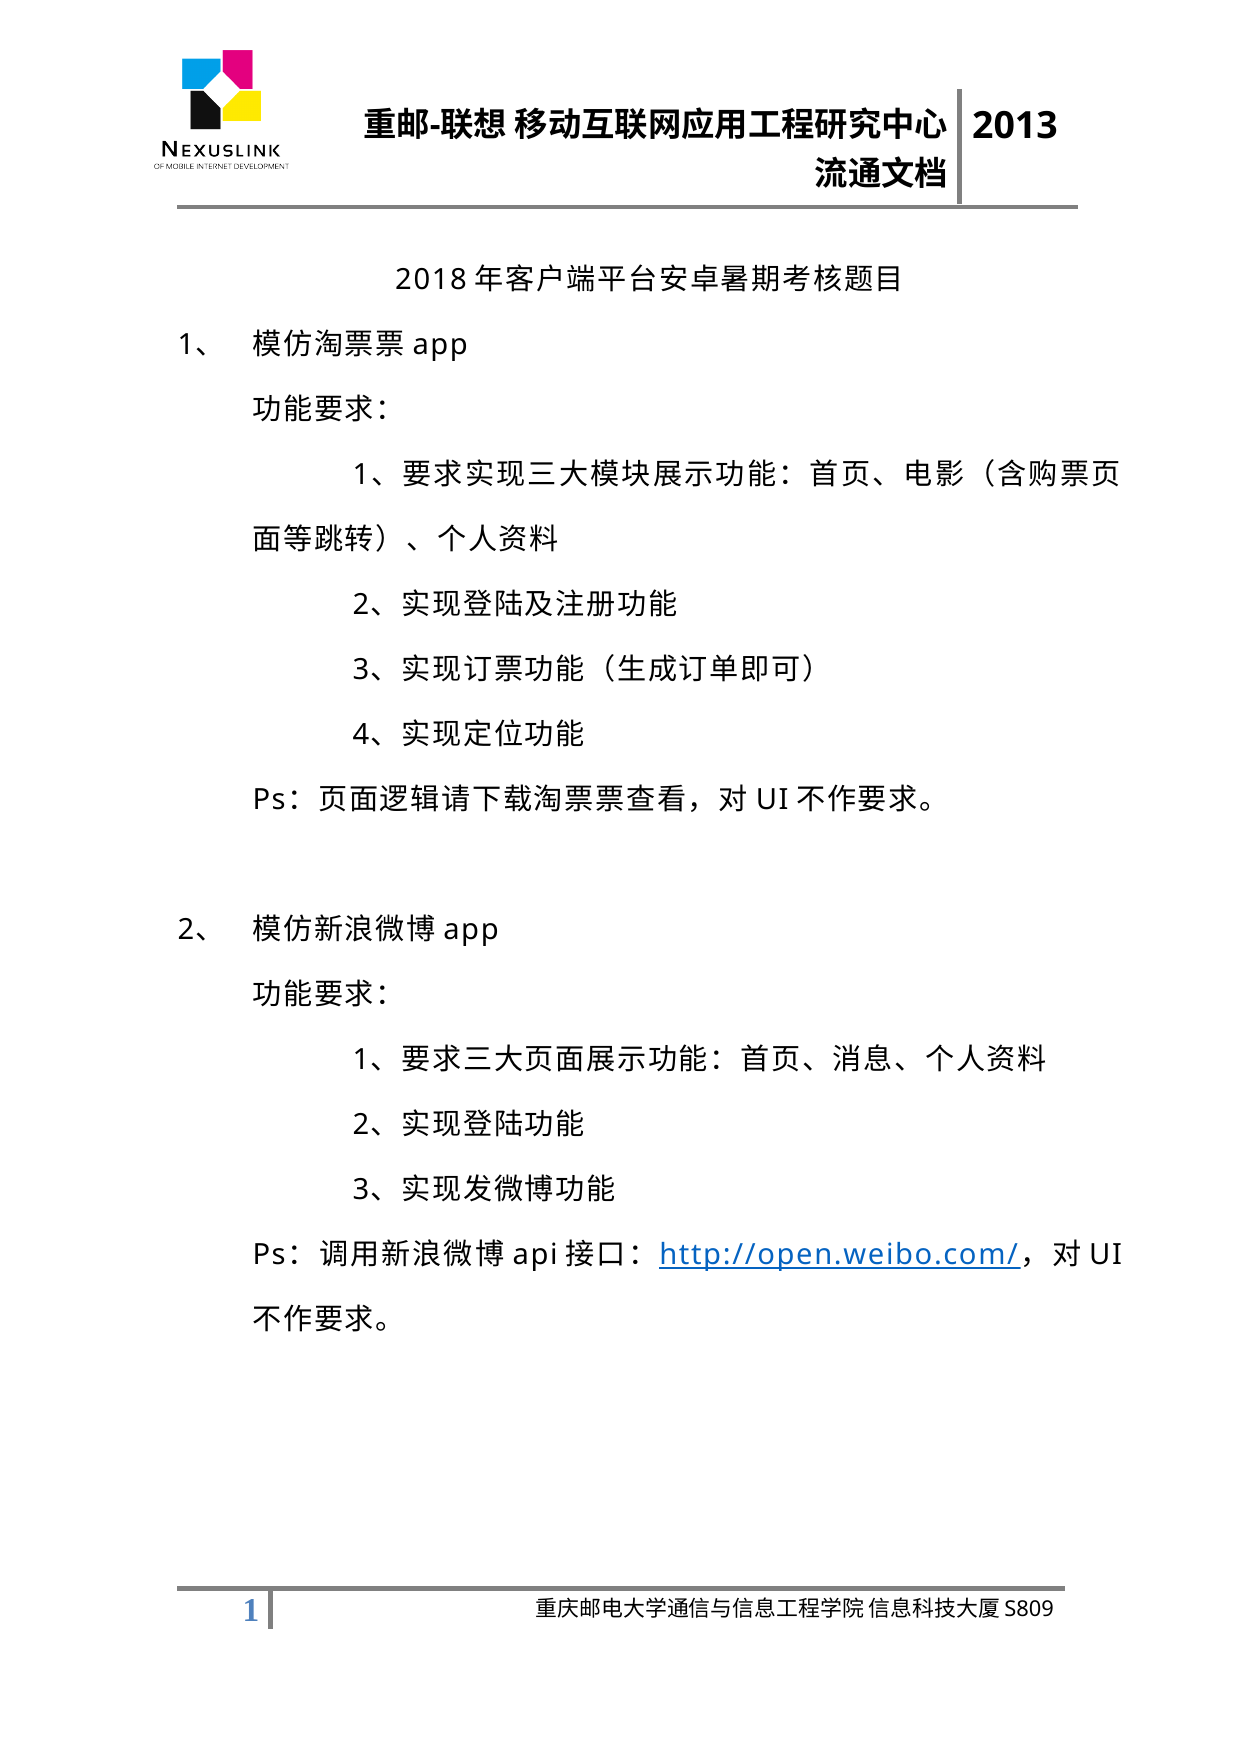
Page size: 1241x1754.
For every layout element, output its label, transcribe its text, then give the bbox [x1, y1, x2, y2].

text 3、实现订票功能（生成订单即可） [252, 634, 1122, 699]
text 3、实现发微博功能 [252, 1154, 1122, 1219]
text 1、要求实现三大模块展示功能：首页、电影（含购票页面等跳转）、个人资料 [252, 439, 1122, 569]
text 1、要求三大页面展示功能：首页、消息、个人资料 [252, 1024, 1122, 1089]
list 模仿淘票票app [177, 309, 1122, 374]
text Ps：页面逻辑请下载淘票票查看，对UI不作要求。 [252, 764, 1122, 829]
picture [154, 50, 289, 169]
text 2018年客户端平台安卓暑期考核题目 [177, 244, 1122, 309]
text 功能要求： [252, 374, 1122, 439]
text Ps：调用新浪微博api接口：http://open.weibo.com/，对UI不作要求。 [252, 1219, 1122, 1349]
list 模仿新浪微博app [177, 894, 1122, 959]
text 2、实现登陆功能 [252, 1089, 1122, 1154]
text 2、实现登陆及注册功能 [340, 569, 1122, 634]
text 4、实现定位功能 [252, 699, 1122, 764]
text 功能要求： [252, 959, 1122, 1024]
